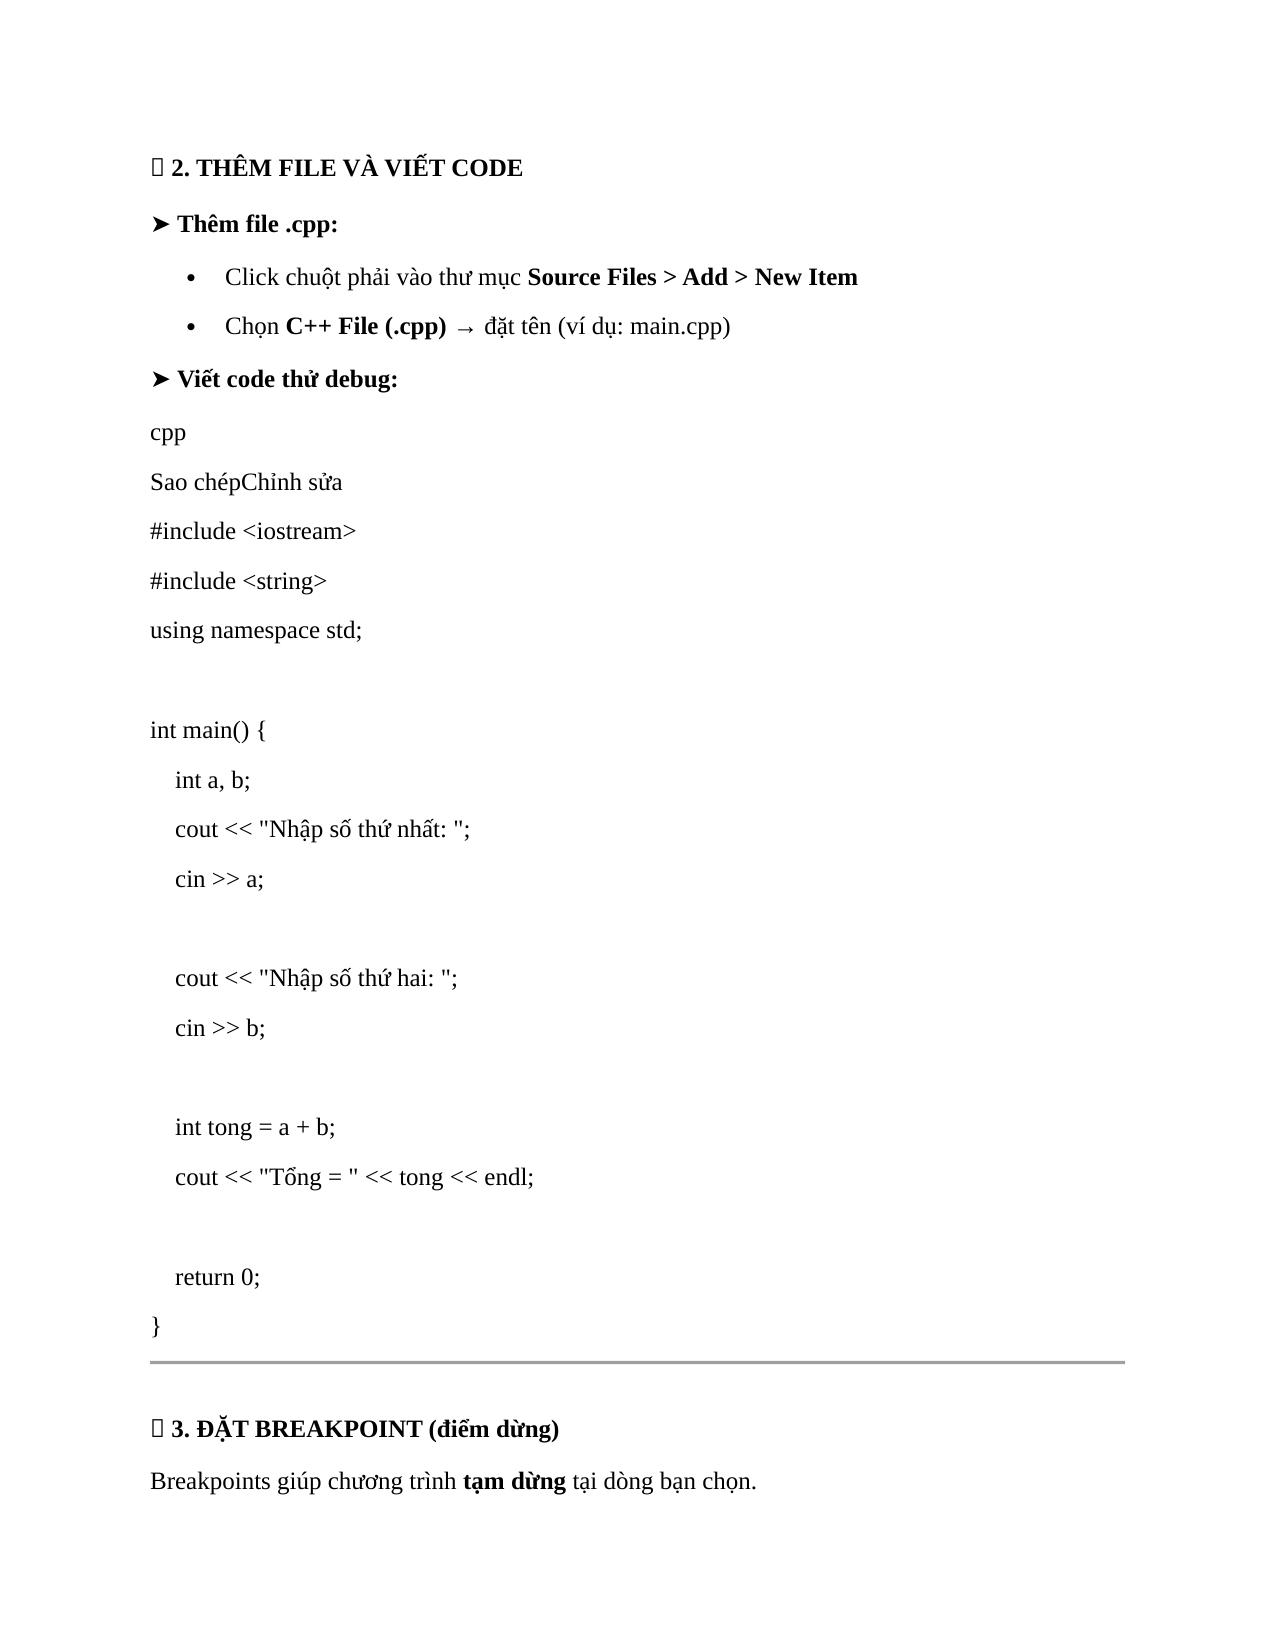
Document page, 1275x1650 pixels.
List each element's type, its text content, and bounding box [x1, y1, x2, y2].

text return 0; [150, 1262, 1125, 1290]
text cin >> b; [150, 1013, 1125, 1042]
text Breakpoints giúp chương trình tạm dừng tại dòng bạn chọn. [150, 1466, 1125, 1495]
text int main() { [150, 715, 1125, 744]
text 🧩 2. THÊM FILE VÀ VIẾT CODE [150, 150, 1125, 184]
text } [150, 1311, 1125, 1340]
text ➤ Viết code thử debug: [150, 361, 1125, 395]
text int a, b; [150, 765, 1125, 793]
text cout << "Nhập số thứ nhất: "; [150, 814, 1125, 843]
text cout << "Nhập số thứ hai: "; [150, 963, 1125, 992]
text cpp [150, 417, 1125, 446]
text int tong = a + b; [150, 1112, 1125, 1141]
text cout << "Tổng = " << tong << endl; [150, 1162, 1125, 1191]
list Click chuột phải vào thư mục Source Files > Add > New Item [187, 262, 1125, 290]
text using namespace std; [150, 616, 1125, 644]
text cin >> a; [150, 864, 1125, 893]
text 🧩 3. ĐẶT BREAKPOINT (điểm dừng) [150, 1411, 1125, 1445]
text ➤ Thêm file .cpp: [150, 206, 1125, 240]
text Sao chépChỉnh sửa [150, 467, 1125, 495]
text #include <iostream> [150, 516, 1125, 545]
list Chọn C++ File (.cpp) → đặt tên (ví dụ: main.cpp) [187, 311, 1125, 340]
text #include <string> [150, 566, 1125, 595]
